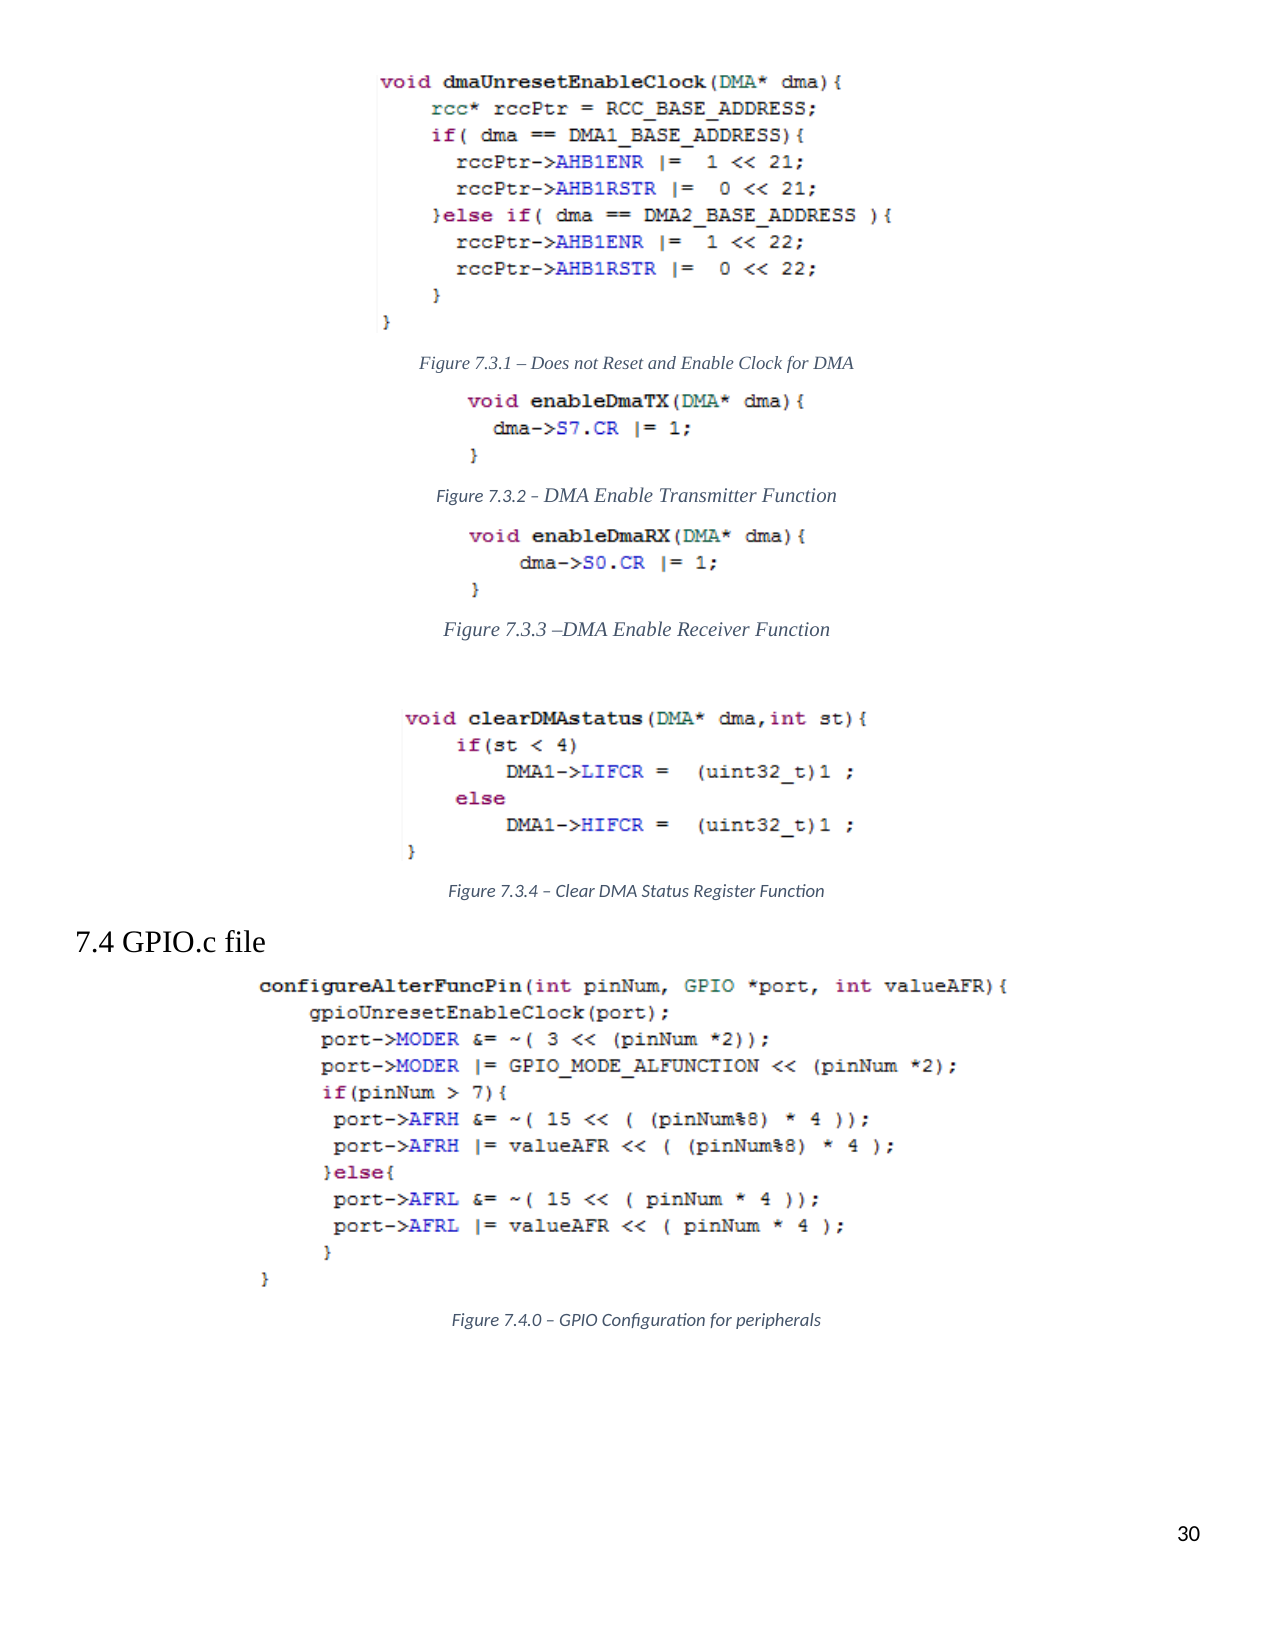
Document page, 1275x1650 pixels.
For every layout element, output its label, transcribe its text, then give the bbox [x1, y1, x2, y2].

text Figure 7.3.1 – Does not Reset and Enable Clock for DMA [75, 352, 1200, 373]
picture [401, 709, 874, 861]
text Figure 7.4.0 – GPIO Configuration for peripherals [75, 1308, 1200, 1331]
text Figure 7.3.2 – DMA Enable Transmitter Function [75, 483, 1200, 507]
picture [256, 978, 1019, 1290]
picture [468, 528, 808, 599]
picture [465, 394, 810, 465]
picture [376, 75, 899, 333]
text Figure 7.3.4 – Clear DMA Status Register Function [75, 879, 1200, 902]
text 7.4 GPIO.c file [75, 923, 1200, 959]
text Figure 7.3.3 –DMA Enable Receiver Function [75, 617, 1200, 641]
